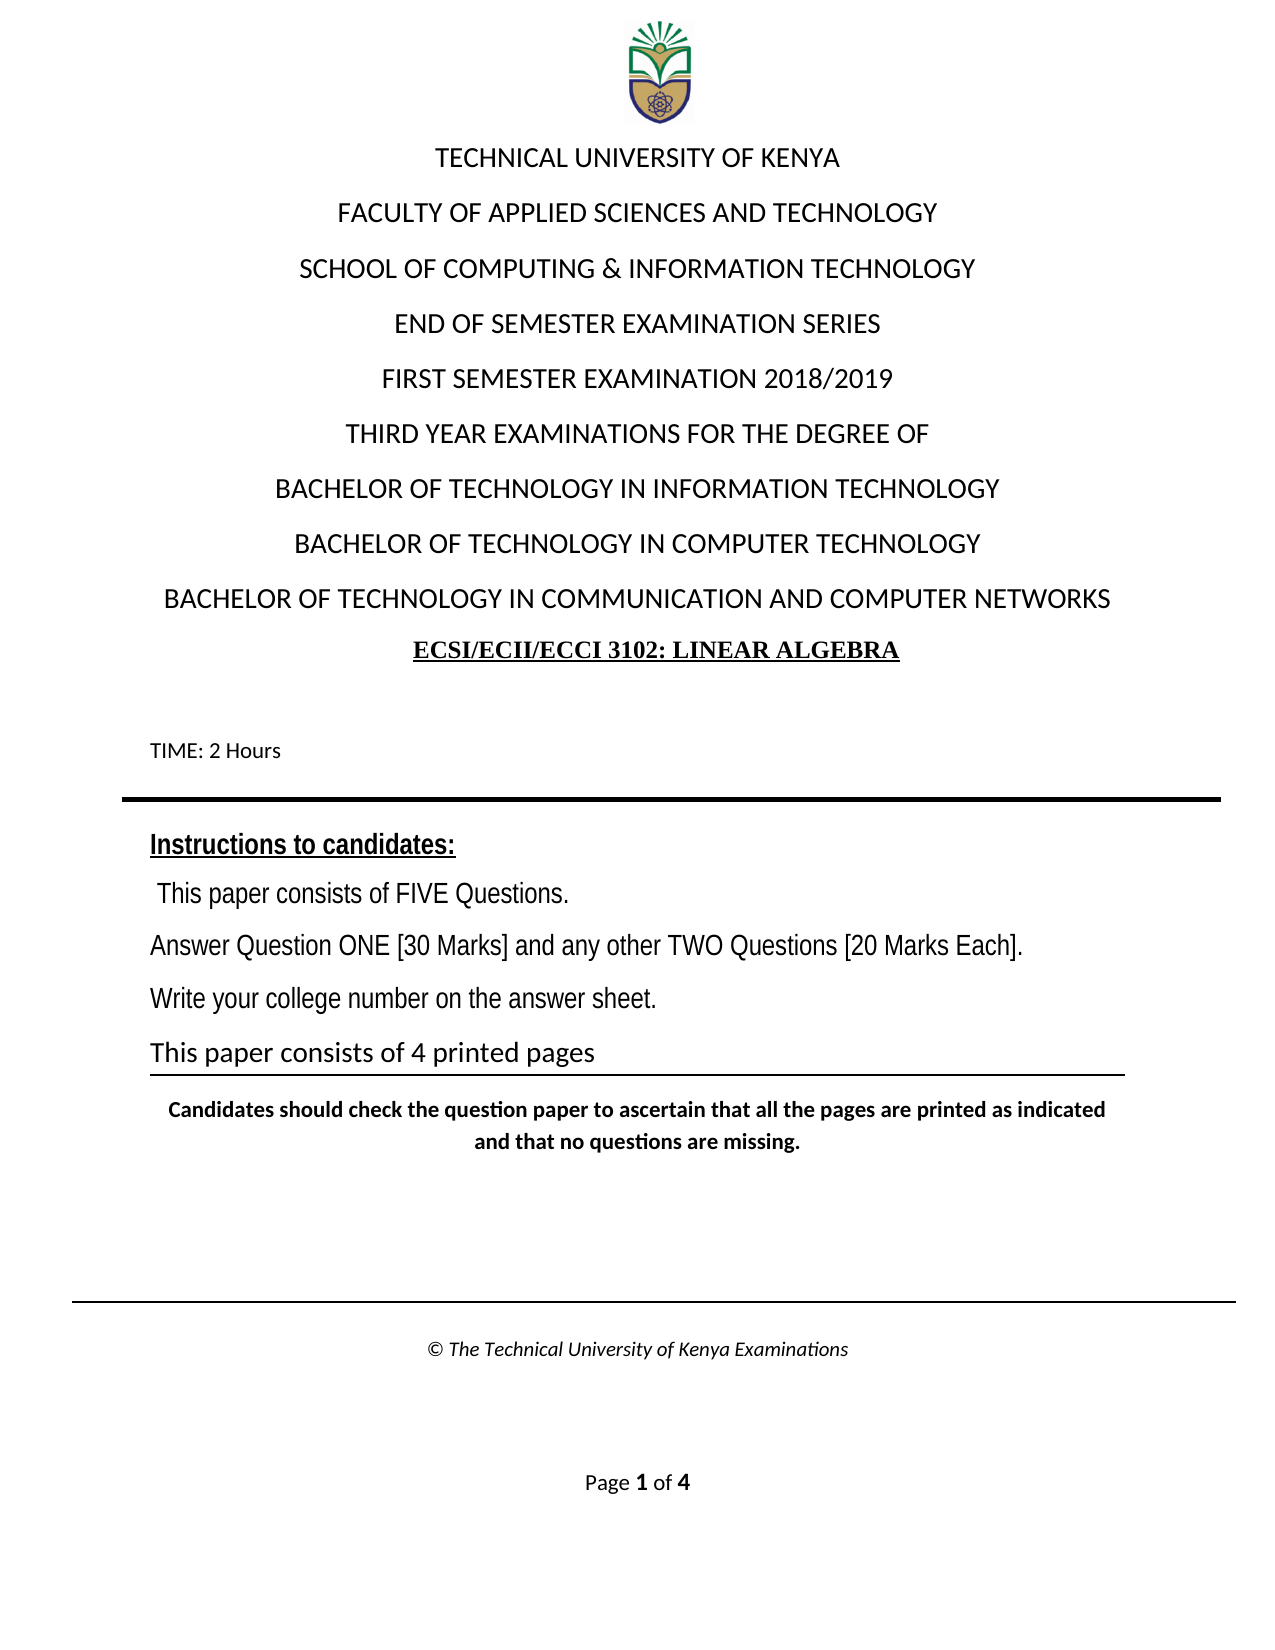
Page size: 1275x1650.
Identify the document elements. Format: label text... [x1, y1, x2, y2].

text SCHOOL OF COMPUTING & INFORMATION TECHNOLOGY [150, 250, 1125, 285]
picture [623, 19, 696, 125]
text Instructions to candidates: [150, 827, 1125, 861]
text TIME: 2 Hours [150, 736, 1125, 764]
text FACULTY OF APPLIED SCIENCES AND TECHNOLOGY [150, 194, 1125, 230]
text BACHELOR OF TECHNOLOGY IN COMMUNICATION AND COMPUTER NETWORKS [150, 580, 1125, 616]
text END OF SEMESTER EXAMINATION SERIES [150, 305, 1125, 340]
text FIRST SEMESTER EXAMINATION 2018/2019 [150, 360, 1125, 396]
text BACHELOR OF TECHNOLOGY IN INFORMATION TECHNOLOGY [150, 470, 1125, 506]
text Answer Question ONE [30 Marks] and any other TWO Questions [20 Marks Each]. [150, 928, 1125, 962]
text BACHELOR OF TECHNOLOGY IN COMPUTER TECHNOLOGY [150, 525, 1125, 561]
text Candidates should check the question paper to ascertain that all the pages are printed as indicated and that no questions are missing. [150, 1095, 1125, 1155]
text THIRD YEAR EXAMINATIONS FOR THE DEGREE OF [150, 415, 1125, 451]
text This paper consists of 4 printed pages [150, 1034, 1125, 1074]
text This paper consists of FIVE Questions. [150, 876, 1125, 909]
text Write your college number on the answer sheet. [150, 981, 1125, 1015]
text TECHNICAL UNIVERSITY OF KENYA [150, 139, 1125, 175]
text ECSI/ECII/ECCI 3102: LINEAR ALGEBRA [187, 635, 1125, 664]
text © The Technical University of Kenya Examinations [150, 1336, 1125, 1362]
